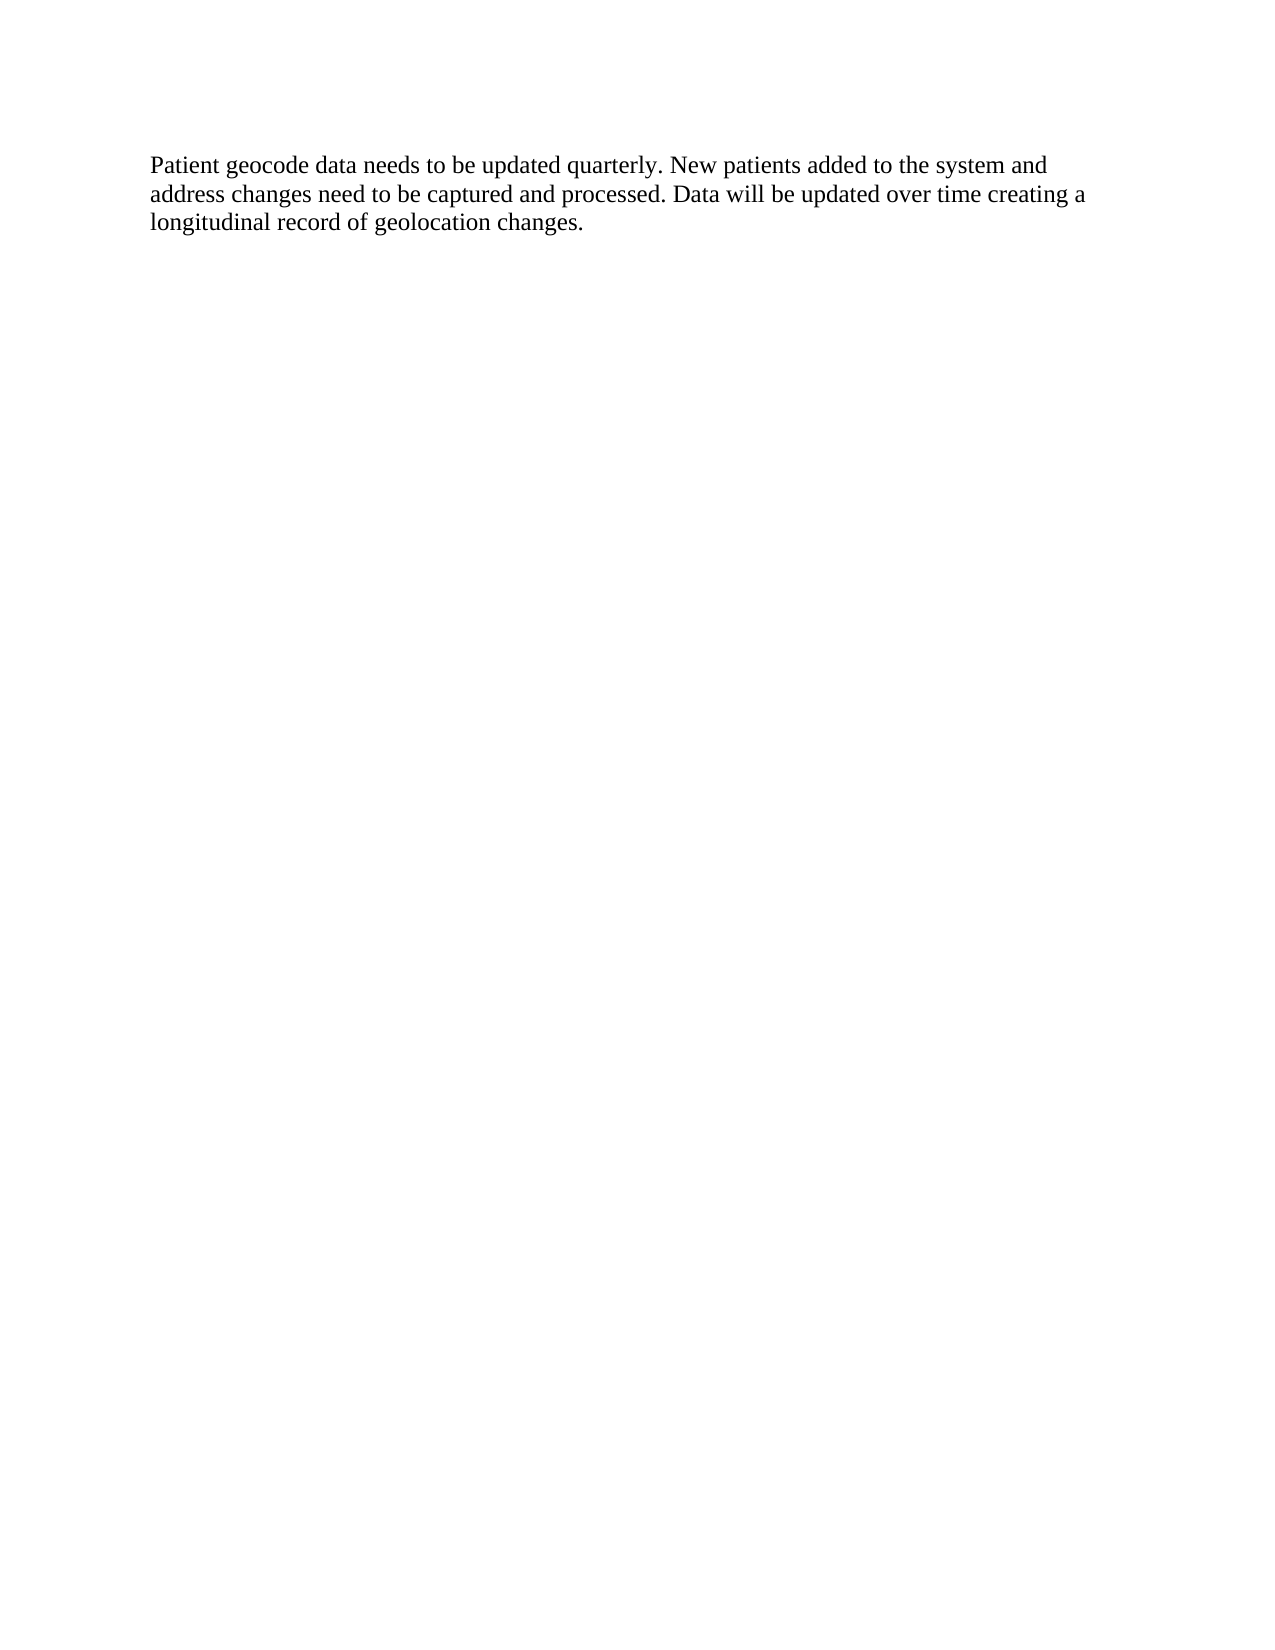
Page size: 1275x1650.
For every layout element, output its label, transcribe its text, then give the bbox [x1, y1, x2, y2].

text Patient geocode data needs to be updated quarterly. New patients added to the system and address changes need to be captured and processed. Data will be updated over time creating a longitudinal record of geolocation changes. [150, 150, 1125, 236]
